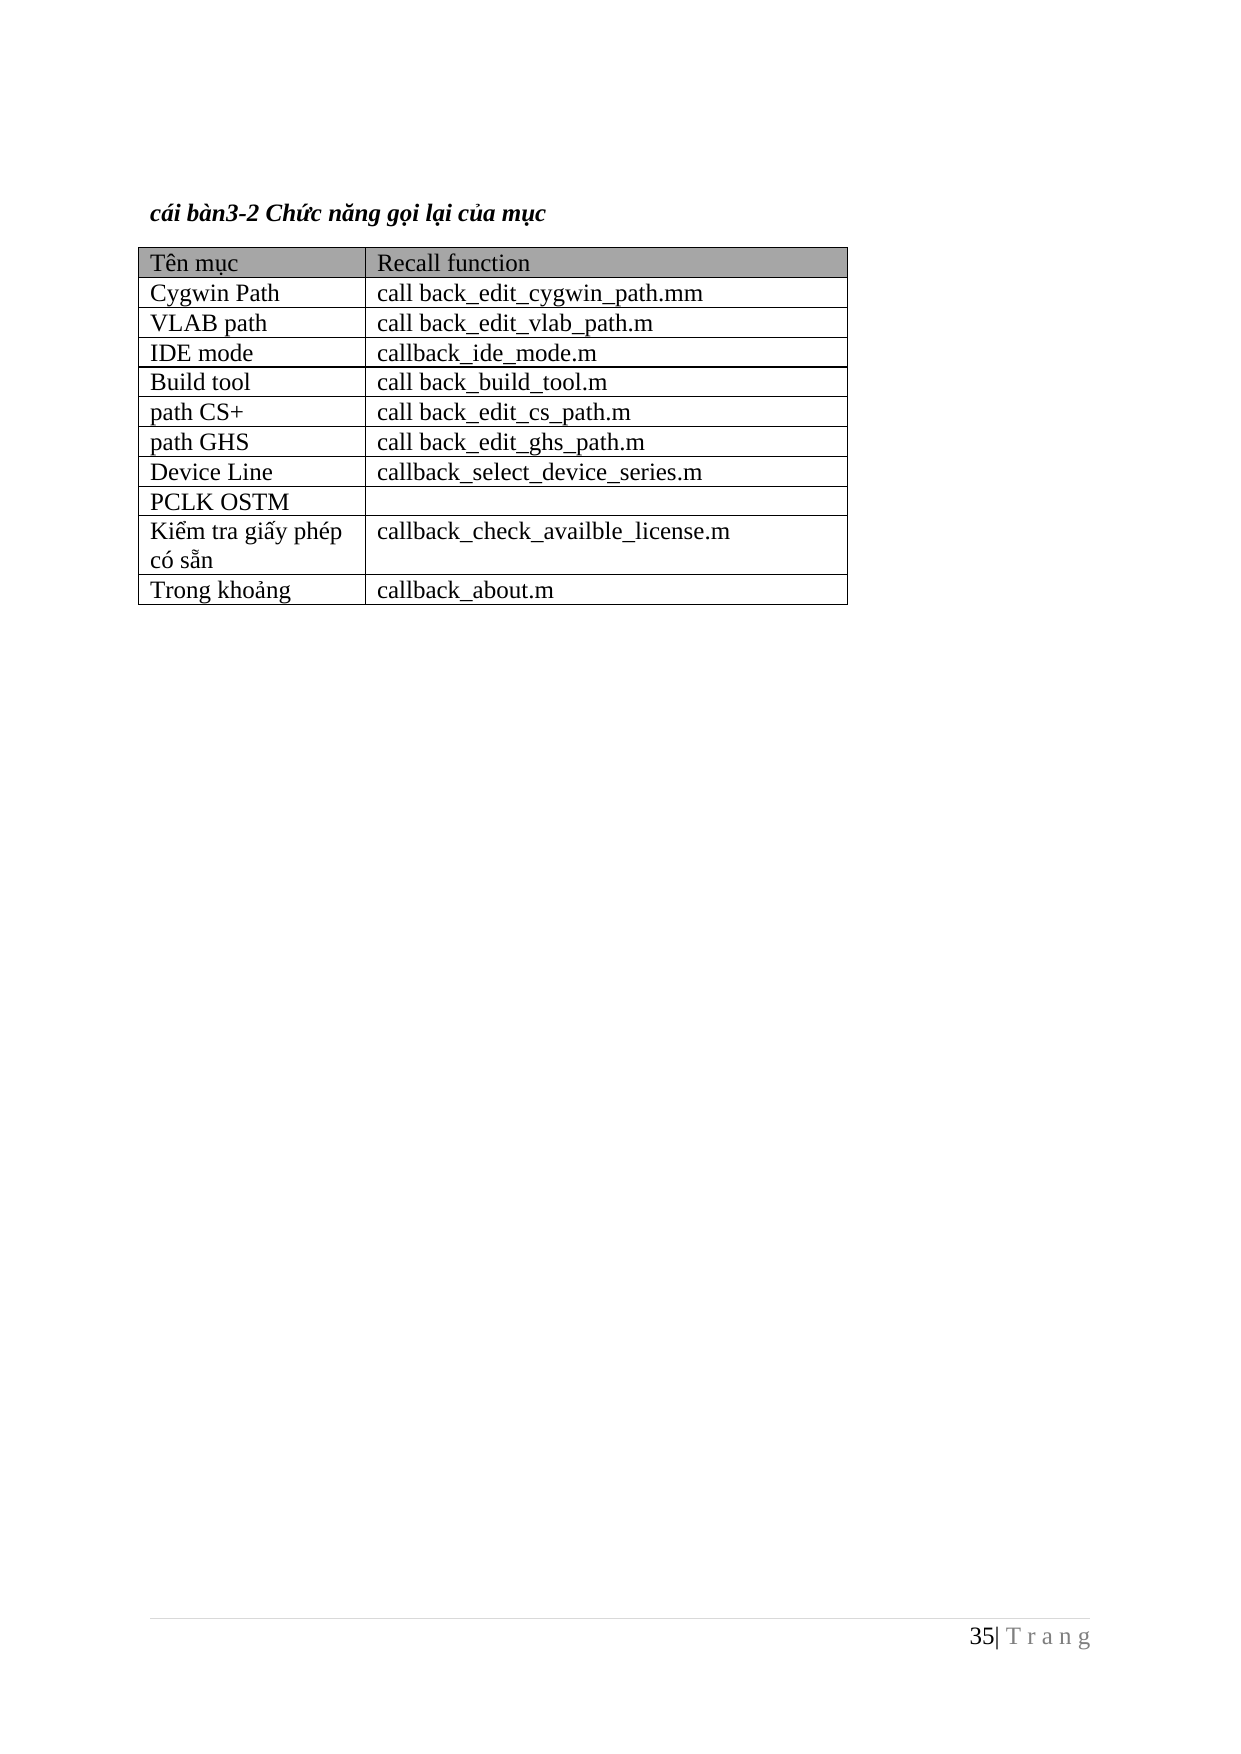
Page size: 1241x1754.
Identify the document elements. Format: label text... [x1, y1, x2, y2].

text cái bàn- Chức năng gọi lại của mục [150, 198, 1090, 226]
table_cell Kiểm tra giấy phép có sẵn [139, 516, 365, 574]
table_cell IDE mode [139, 338, 365, 366]
table_cell Trong khoảng [139, 575, 365, 604]
table_cell call back_edit_ghs_path.m [366, 427, 847, 456]
table_cell Device Line [139, 457, 365, 486]
table_cell callback_select_device_series.m [366, 457, 847, 486]
table_header Tên mục [139, 248, 365, 277]
table_cell PCLK OSTM [139, 487, 365, 515]
table_cell Build tool [139, 368, 365, 396]
table_cell callback_about.m [366, 575, 847, 604]
table_cell call back_edit_vlab_path.m [366, 308, 847, 337]
table_header Recall function [366, 248, 847, 277]
table_cell call back_build_tool.m [366, 368, 847, 396]
table_cell path CS+ [139, 397, 365, 426]
table_cell Cygwin Path [139, 278, 365, 307]
table_cell VLAB path [139, 308, 365, 337]
table_cell call back_edit_cygwin_path.mm [366, 278, 847, 307]
table_cell callback_check_availble_license.m [366, 516, 847, 574]
table_cell call back_edit_cs_path.m [366, 397, 847, 426]
table_cell path GHS [139, 427, 365, 456]
table_cell [366, 487, 847, 515]
table_cell callback_ide_mode.m [366, 338, 847, 366]
